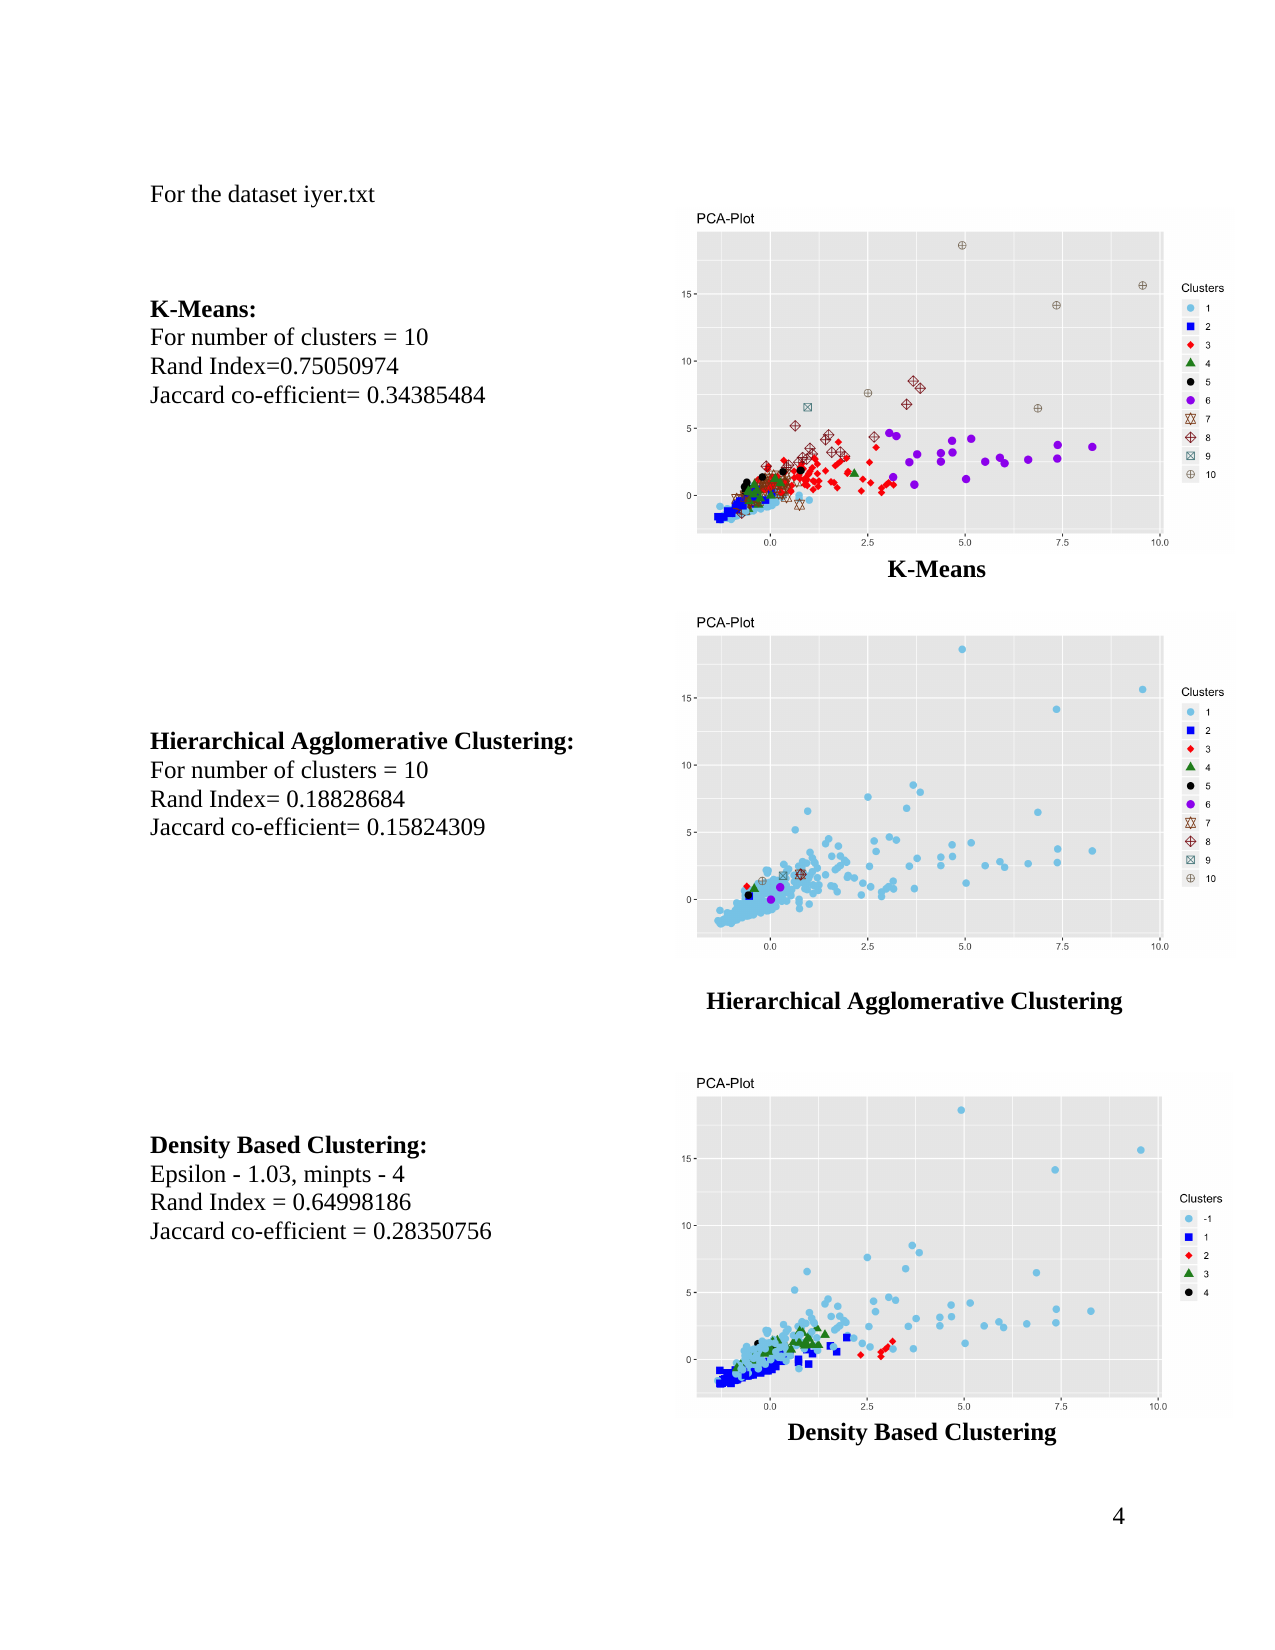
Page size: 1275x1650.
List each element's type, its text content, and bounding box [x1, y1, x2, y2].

text Hierarchical Agglomerative Clustering: [150, 726, 600, 755]
text K-Means [675, 554, 1125, 582]
picture [675, 1072, 1234, 1418]
text K-Means: [150, 294, 600, 322]
text Hierarchical Agglomerative Clustering [675, 986, 1125, 1015]
text For number of clusters = 10 [150, 755, 600, 784]
text For number of clusters = 10 [150, 322, 600, 351]
picture [675, 207, 1236, 554]
text Jaccard co-efficient= 0.15824309 [150, 812, 600, 841]
text For the dataset iyer.txt [150, 179, 1125, 207]
picture [675, 611, 1236, 958]
text Rand Index = 0.64998186 [150, 1187, 600, 1216]
text Jaccard co-efficient = 0.28350756 [150, 1216, 600, 1245]
text Jaccard co-efficient= 0.34385484 [150, 380, 600, 409]
text Density Based Clustering: [150, 1130, 600, 1159]
text Density Based Clustering [675, 1418, 1125, 1446]
text Epsilon - 1.03, minpts - 4 [150, 1159, 600, 1187]
text Rand Index= 0.18828684 [150, 784, 600, 812]
text Rand Index=0.75050974 [150, 351, 600, 380]
